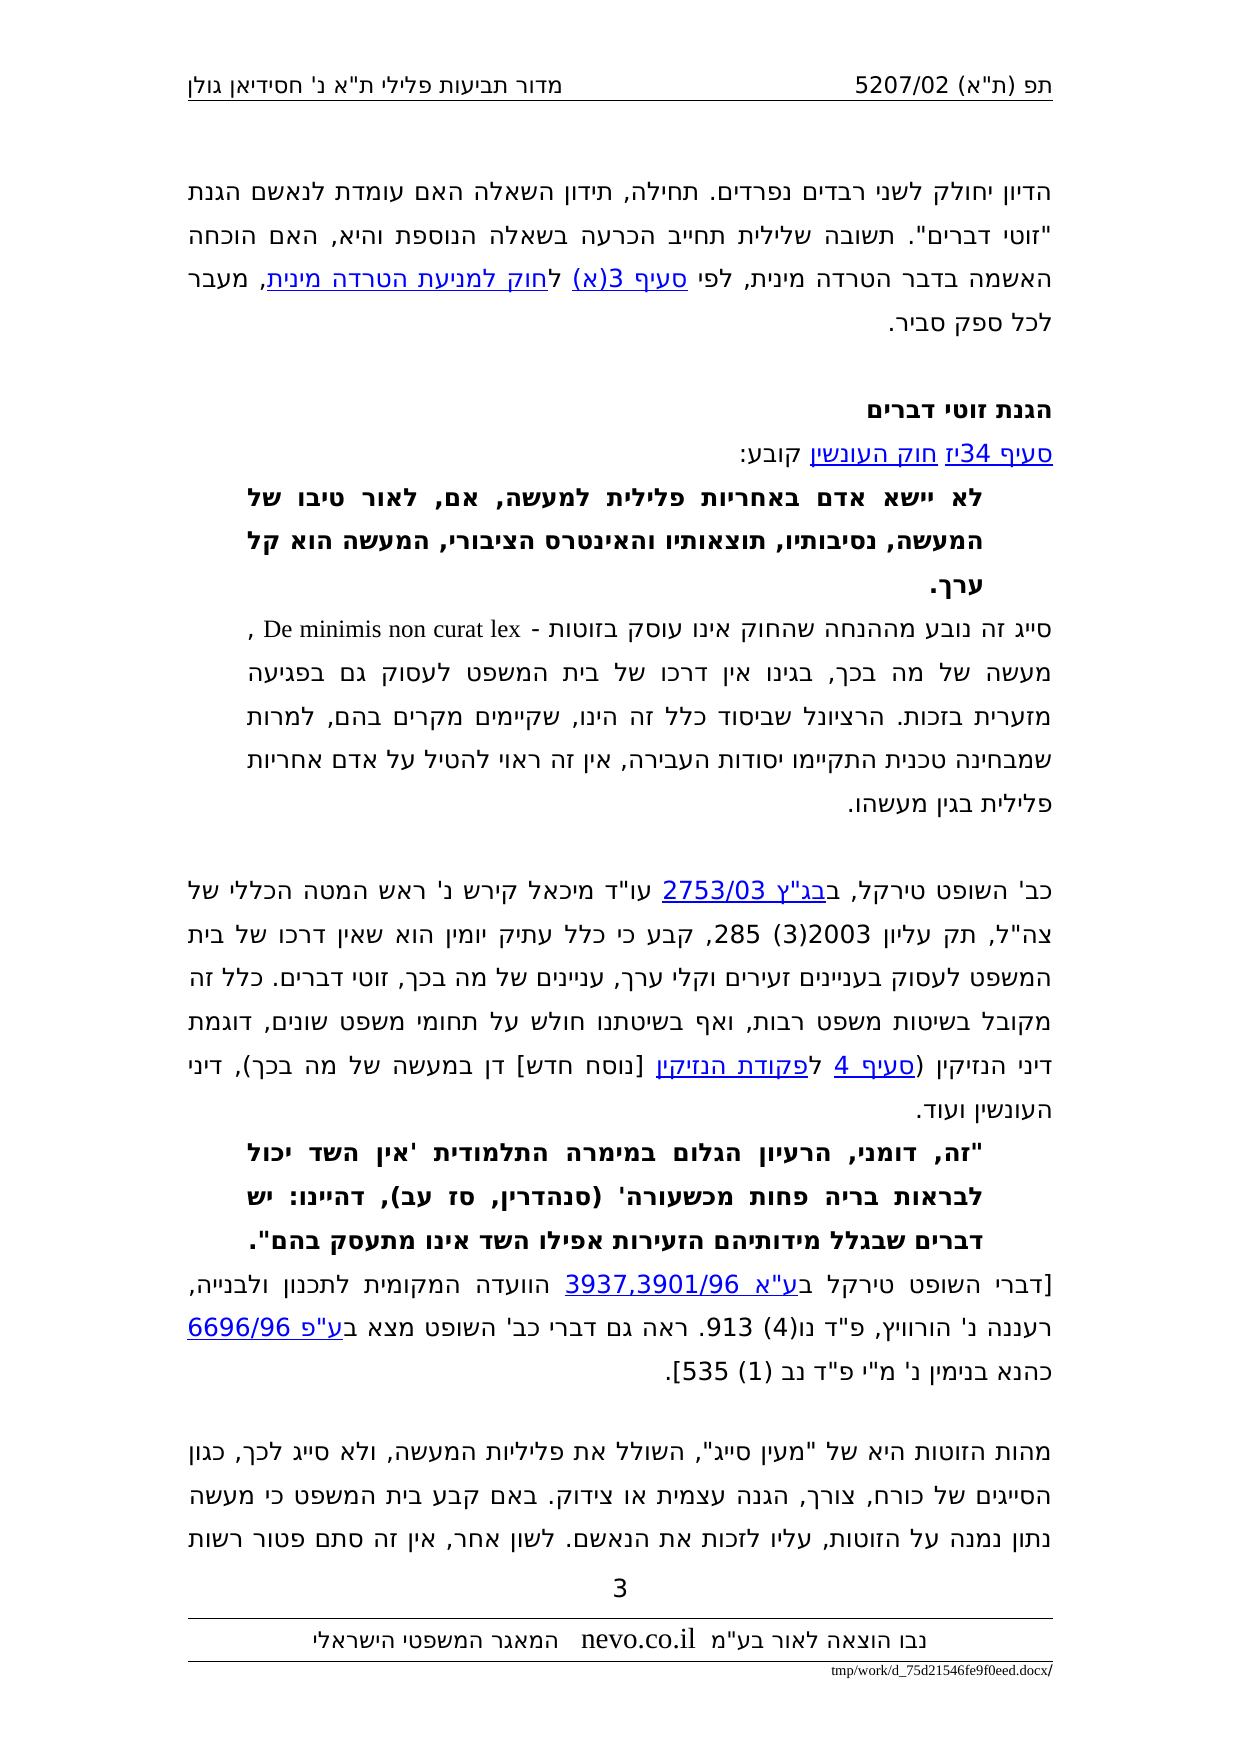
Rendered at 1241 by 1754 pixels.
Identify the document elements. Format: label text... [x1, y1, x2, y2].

text [דברי השופט טירקל בע"א 3937,3901/96 הוועדה המקומית לתכנון ולבנייה, רעננה נ' הורוויץ, פ"ד נו(4) 913. ראה גם דברי כב' השופט מצא בע"פ 6696/96 כהנא בנימין נ' מ"י פ"ד נב (1) 535].ב [187, 1270, 1053, 1386]
text לא יישא אדם באחריות פלילית למעשה, אם, לאור טיבו של המעשה, נסיבותיו, תוצאותיו והאינטרס הציבורי, המעשה הוא קל ערך.נ [247, 483, 984, 599]
text הדיון יחולק לשני רבדים נפרדים. תחילה, תידון השאלה האם עומדת לנאשם הגנת "זוטי דברים". תשובה שלילית תחייב הכרעה בשאלה הנוספת והיא, האם הוכחה האשמה בדבר הטרדה מינית, לפי סעיף 3(א) לחוק למניעת הטרדה מינית, מעבר לכל ספק סביר.ו [187, 177, 1053, 338]
text "זה, דומני, הרעיון הגלום במימרה התלמודית 'אין השד יכול לבראות בריה פחות מכשעורה' (סנהדרין, סז עב), דהיינו: יש דברים שבגלל מידותיהם הזעירות אפילו השד אינו מתעסק בהם". [247, 1138, 984, 1255]
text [187, 1437, 1053, 1554]
text כב' השופט טירקל, בבג"ץ 2753/03 עו"ד מיכאל קירש נ' ראש המטה הכללי של צה"ל, תק עליון 2003(3) 285, קבע כי כלל עתיק יומין הוא שאין דרכו של בית המשפט לעסוק בעניינים זעירים וקלי ערך, עניינים של מה בכך, זוטי דברים. כלל זה מקובל בשיטות משפט רבות, ואף בשיטתנו חולש על תחומי משפט שונים, דוגמת דיני הנזיקין (סעיף 4 לפקודת הנזיקין [נוסח חדש] דן במעשה של מה בכך), דיני העונשין ועוד. [187, 876, 1053, 1124]
text סייג זה נובע מההנחה שהחוק אינו עוסק בזוטות - De minimis non curat lex , מעשה של מה בכך, בגינו אין דרכו של בית המשפט לעסוק גם בפגיעה מזערית בזכות. הרציונל שביסוד כלל זה הינו, שקיימים מקרים בהם, למרות שמבחינה טכנית התקיימו יסודות העבירה, אין זה ראוי להטיל על אדם אחריות פלילית בגין מעשהו. [247, 614, 1053, 818]
text סעיף 34יז חוק העונשין קובע: [187, 439, 1053, 468]
subtitle הגנת זוטי דברים [187, 395, 1053, 424]
